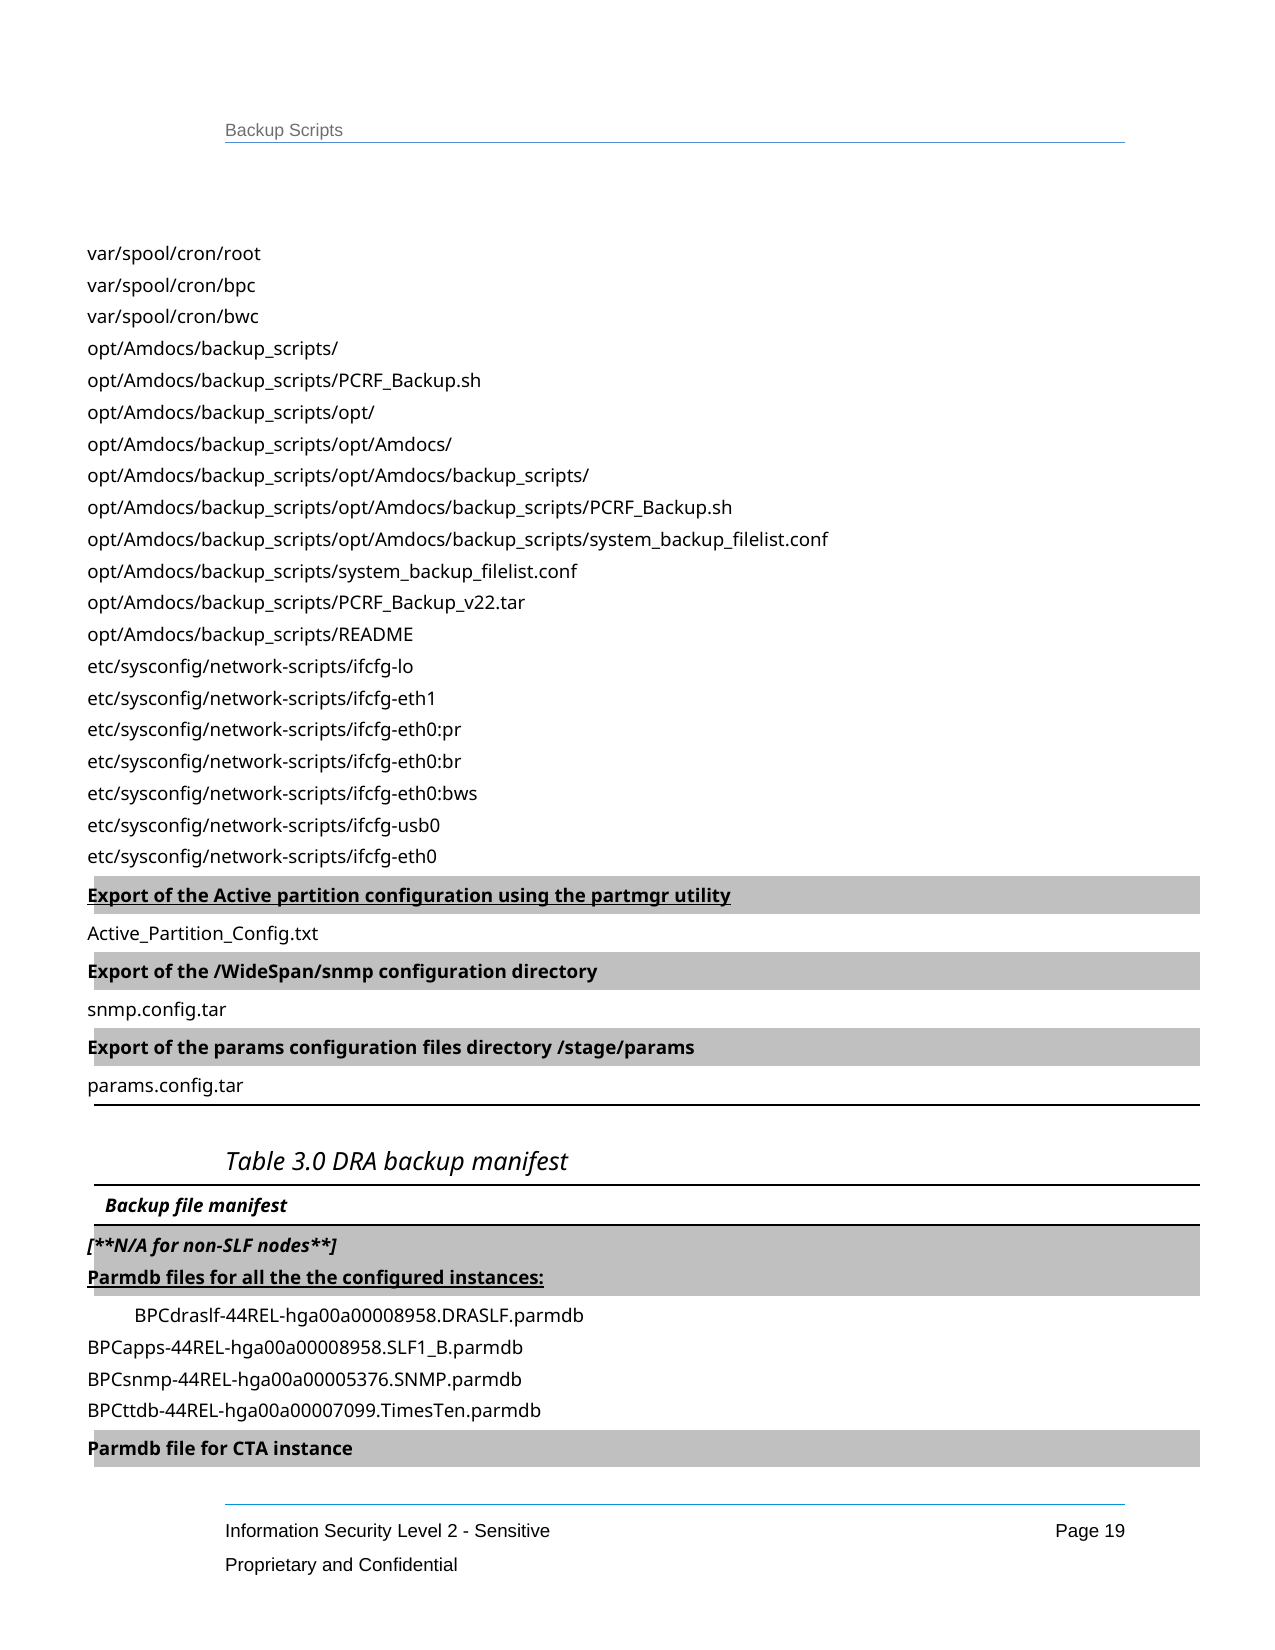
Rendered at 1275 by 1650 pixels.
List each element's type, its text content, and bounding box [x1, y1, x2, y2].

table_cell params.config.tar [94, 1066, 1200, 1104]
text Table 3.0 DRA backup manifest [225, 1144, 1125, 1178]
table_cell Export of the params configuration files directory /stage/params [94, 1028, 1200, 1066]
table_cell Parmdb file for CTA instance [94, 1430, 1200, 1467]
table_cell snmp.config.tar [94, 990, 1200, 1028]
table_header Backup file manifest [94, 1186, 1200, 1224]
table_cell Export of the /WideSpan/snmp configuration directory [94, 952, 1200, 990]
table_cell Active_Partition_Config.txt [94, 914, 1200, 952]
table_cell [**N/A for non-SLF nodes**] Parmdb files for all the the configured instances: [94, 1226, 1200, 1296]
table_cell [94, 234, 1200, 876]
table_cell BPCdraslf-44REL-hga00a00008958.DRASLF.parmdb BPCapps-44REL-hga00a00008958.SLF1_B.parmdb BPCsnmp-44REL-hga00a00005376.SNMP.parmdb BPCttdb-44REL-hga00a00007099.TimesTen.parmdb [94, 1296, 1200, 1429]
table_cell Export of the Active partition configuration using the partmgr utility [94, 876, 1200, 914]
